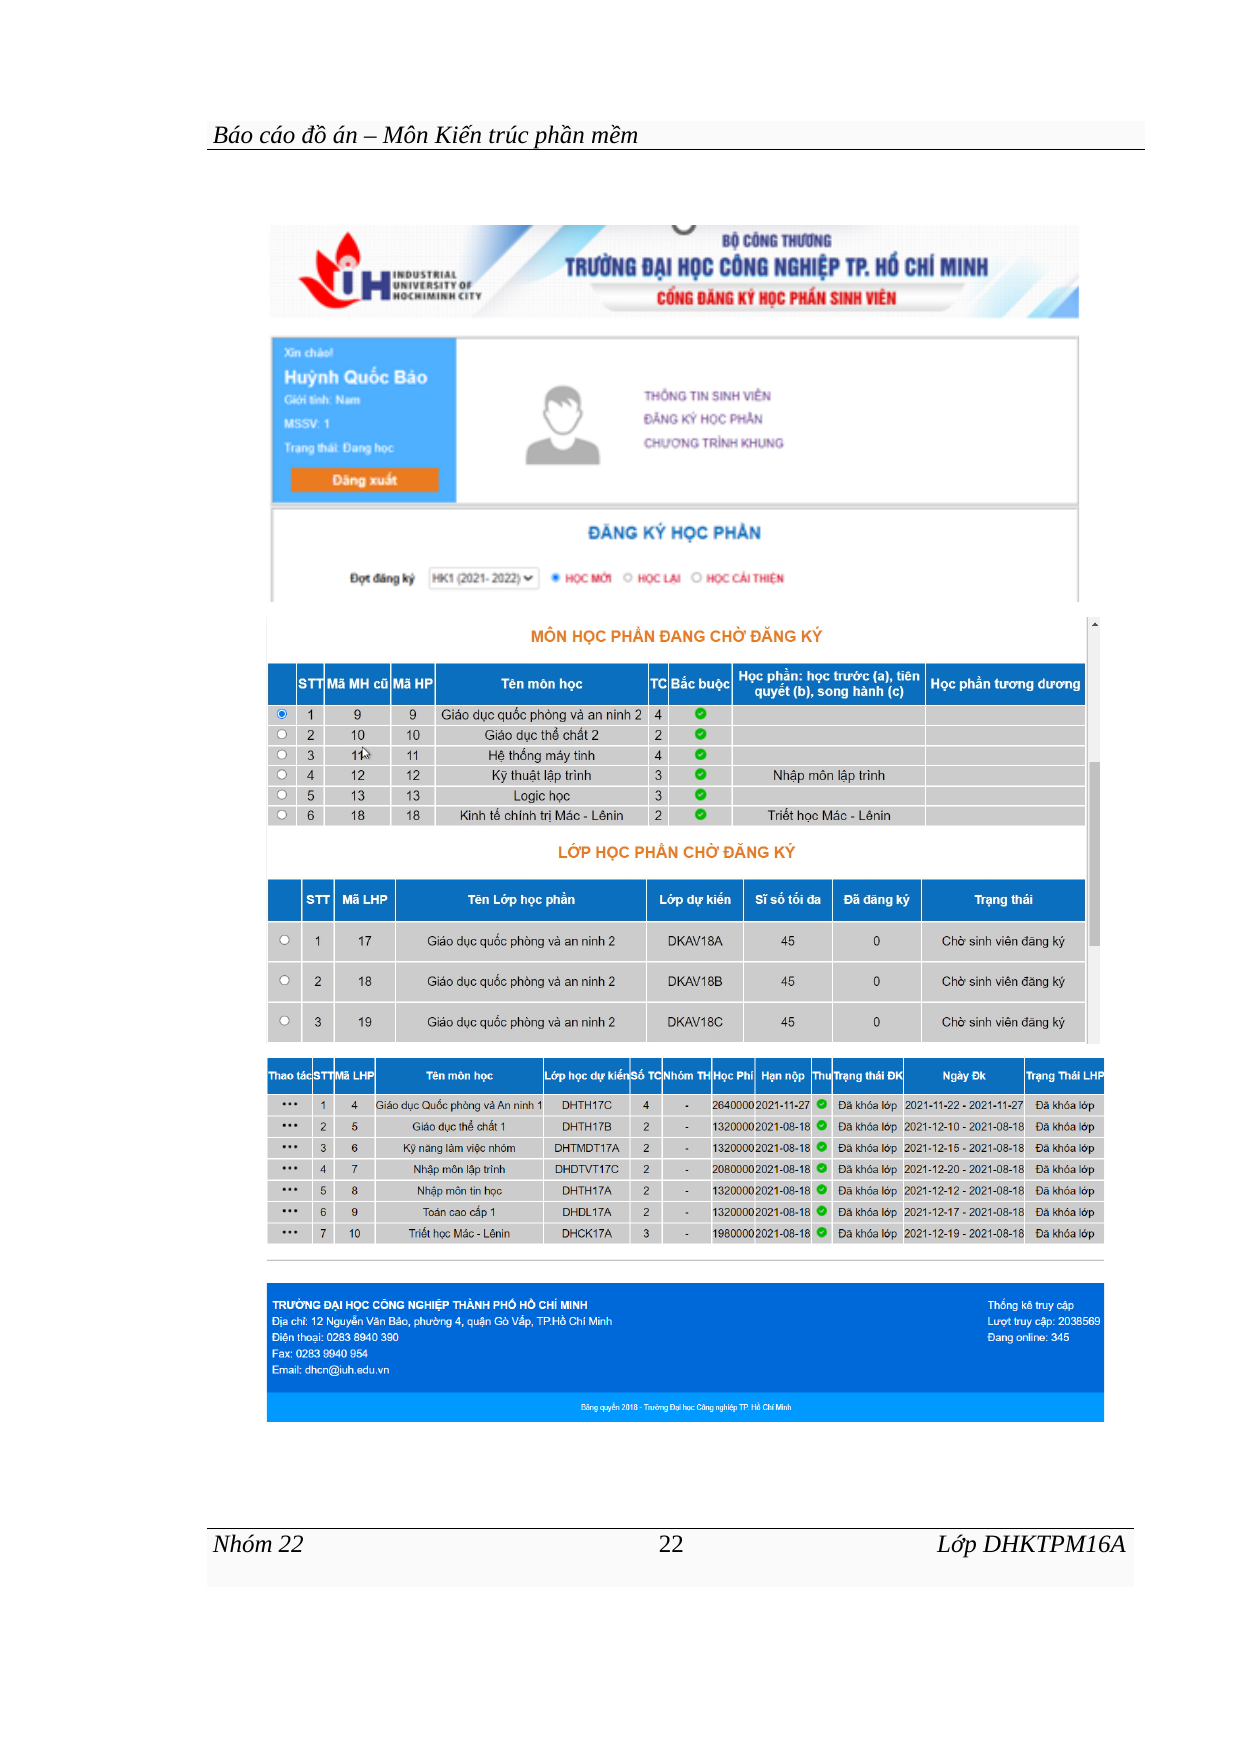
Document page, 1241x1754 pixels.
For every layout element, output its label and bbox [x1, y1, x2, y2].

picture [266, 1058, 1105, 1423]
picture [266, 617, 1100, 1044]
picture [266, 225, 1080, 602]
